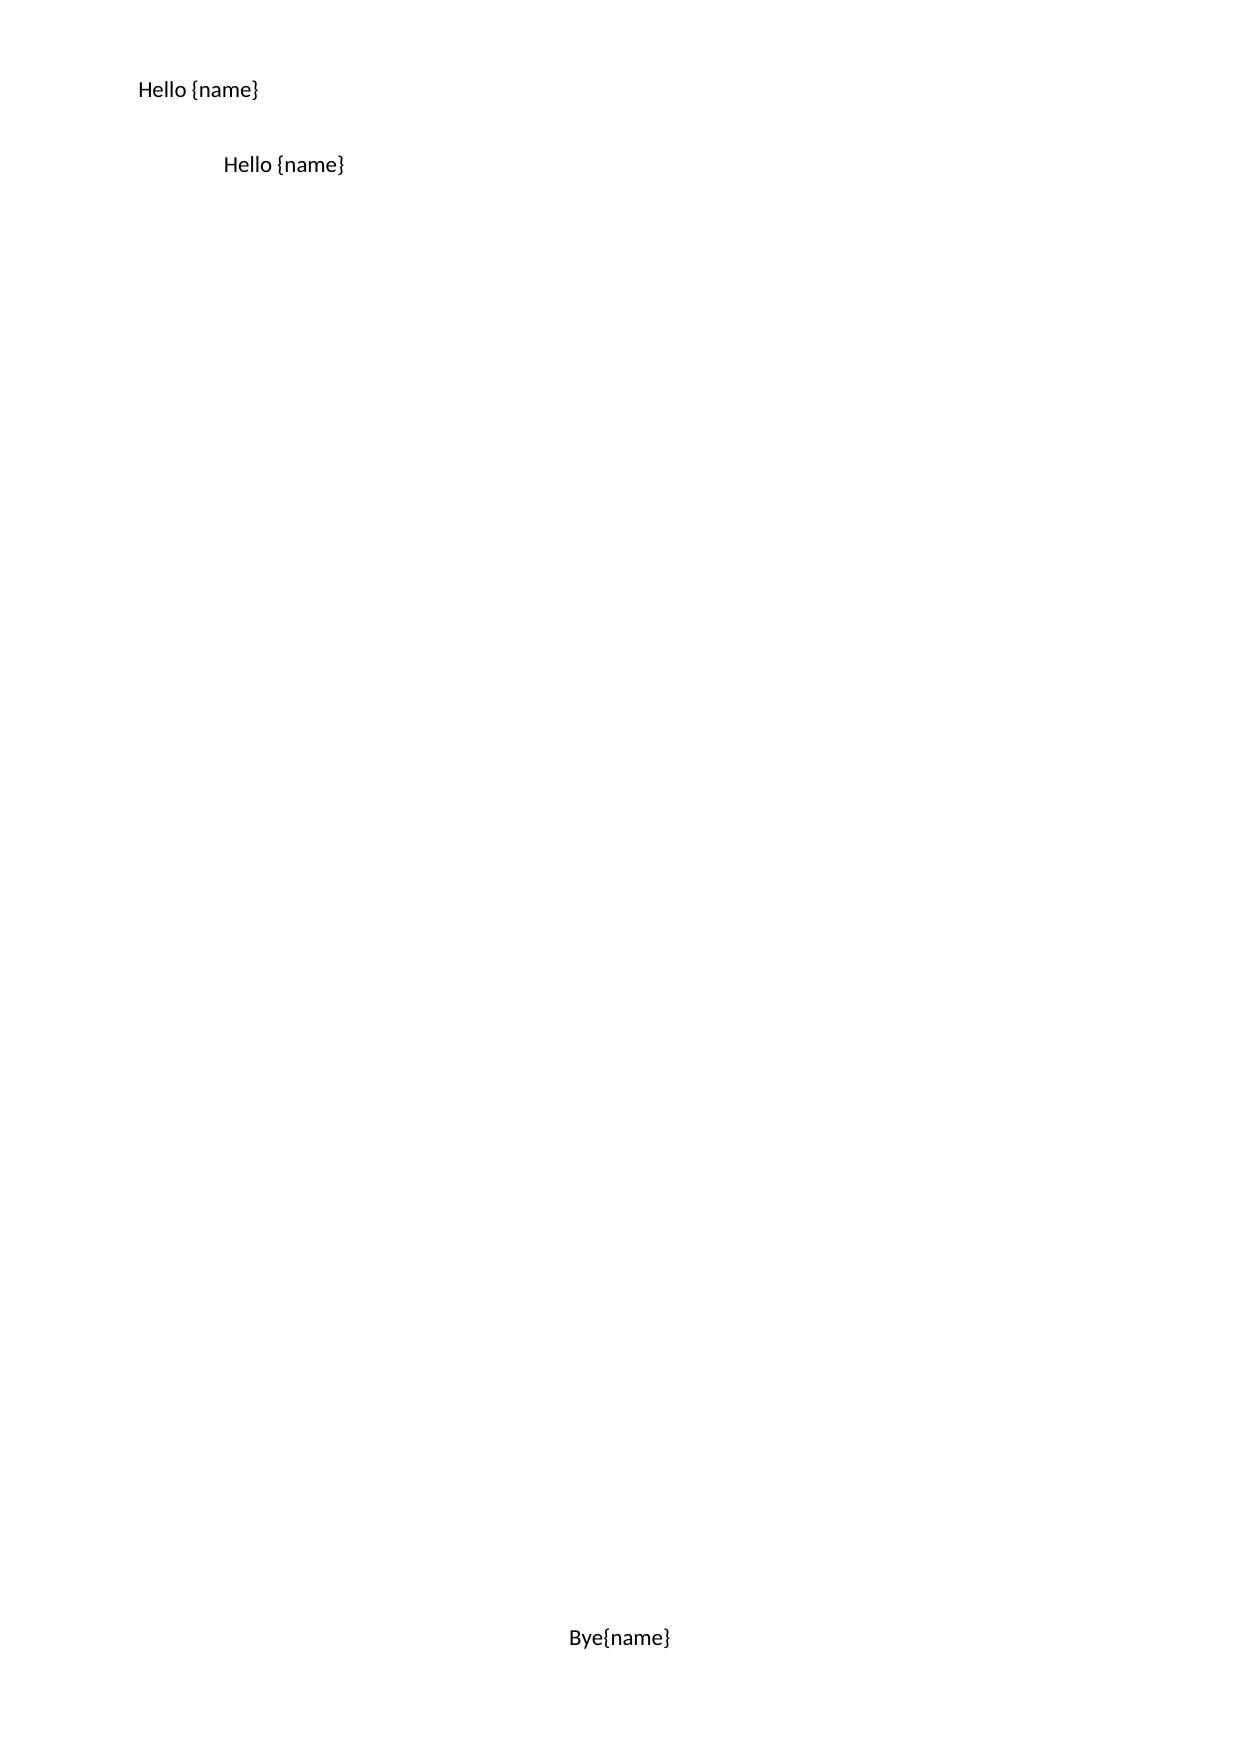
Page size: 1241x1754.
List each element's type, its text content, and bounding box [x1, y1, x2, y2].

text Hello {name} [224, 150, 1090, 178]
